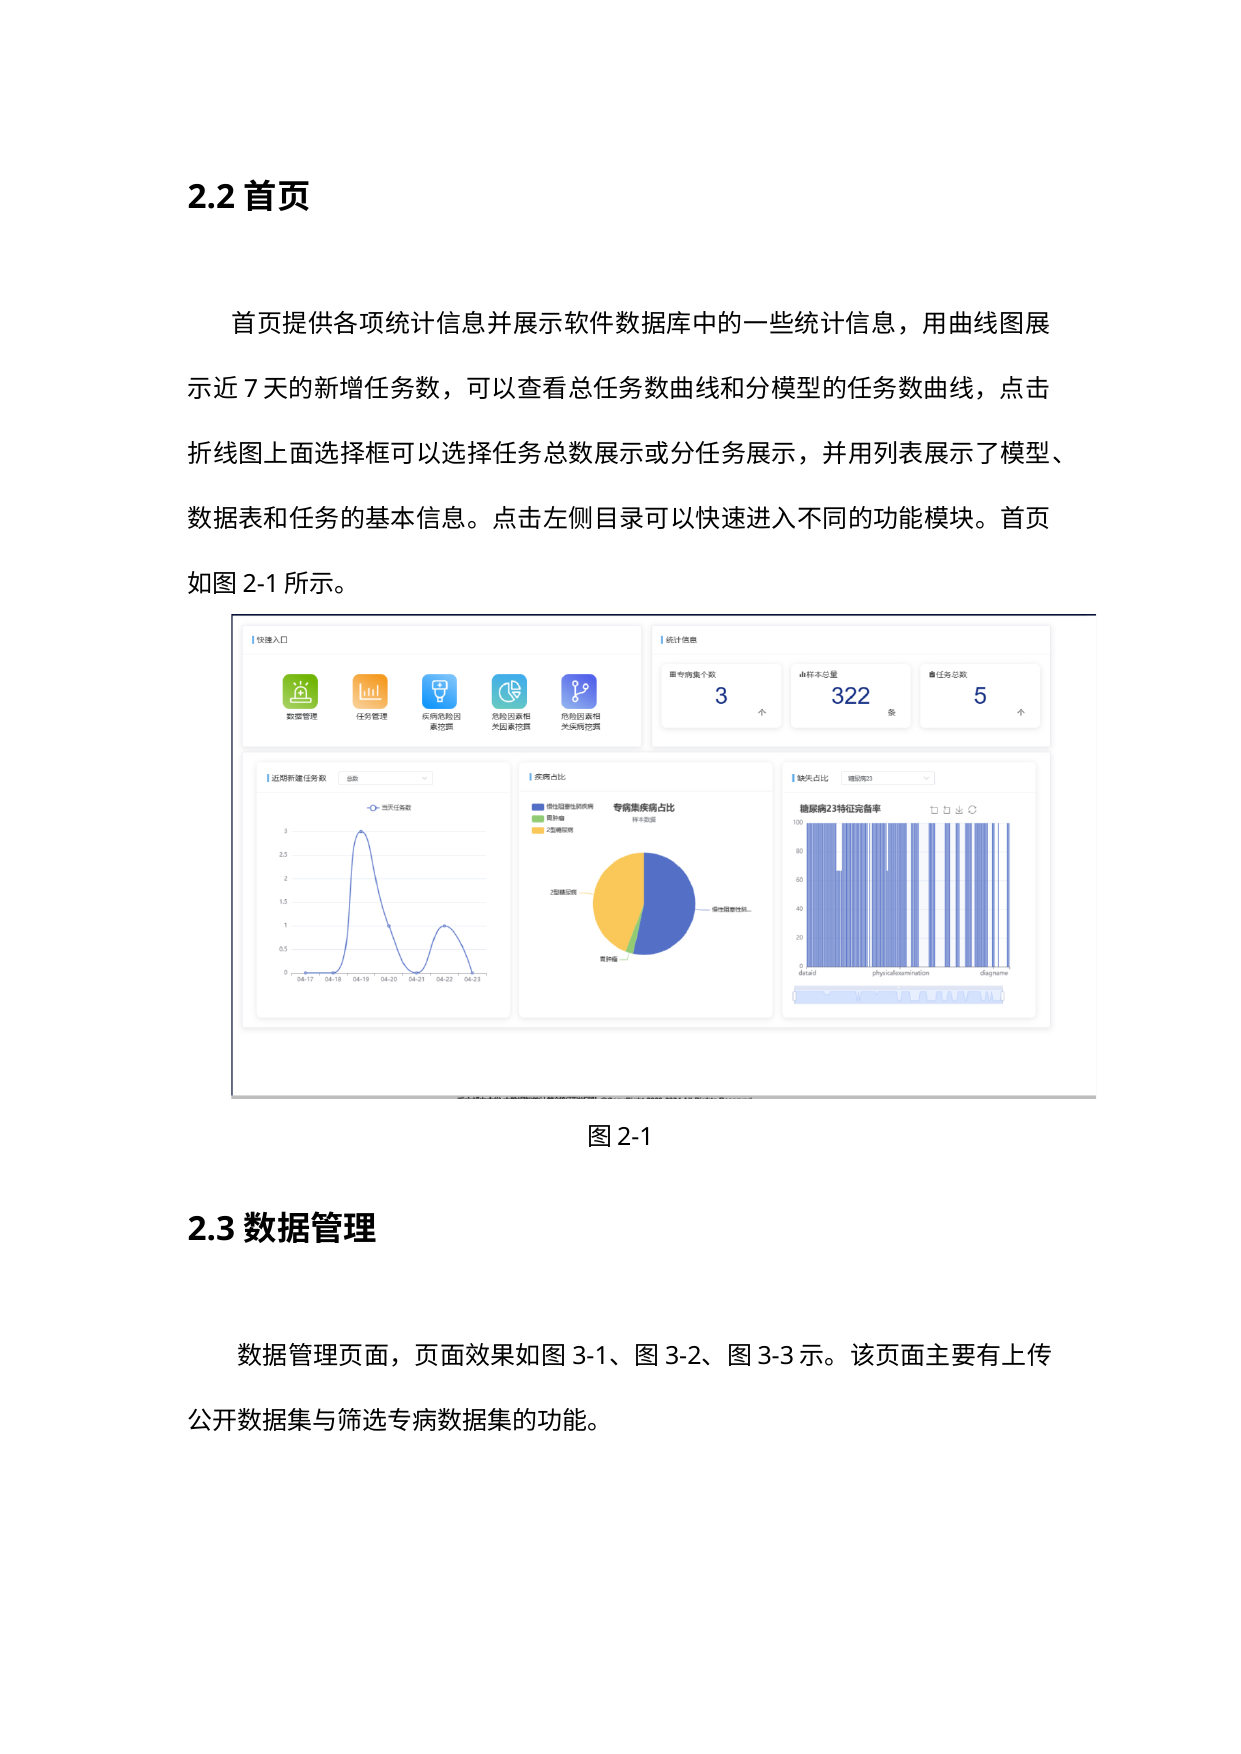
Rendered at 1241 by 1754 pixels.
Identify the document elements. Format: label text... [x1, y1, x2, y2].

picture [231, 614, 1097, 1099]
text 首页提供各项统计信息并展示软件数据库中的一些统计信息，用曲线图展示近7天的新增任务数，可以查看总任务数曲线和分模型的任务数曲线，点击折线图上面选择框可以选择任务总数展示或分任务展示，并用列表展示了模型、数据表和任务的基本信息。点击左侧目录可以快速进入不同的功能模块。首页如图2-1所示。 [187, 289, 1053, 614]
text 数据管理页面，页面效果如图3-1、图3-2、图3-3示。该页面主要有上传公开数据集与筛选专病数据集的功能。 [187, 1321, 1053, 1451]
subtitle 2.3 数据管理 [187, 1194, 1053, 1259]
subtitle 2.2 首页 [187, 162, 1053, 227]
text 图2-1 [187, 1102, 1053, 1167]
